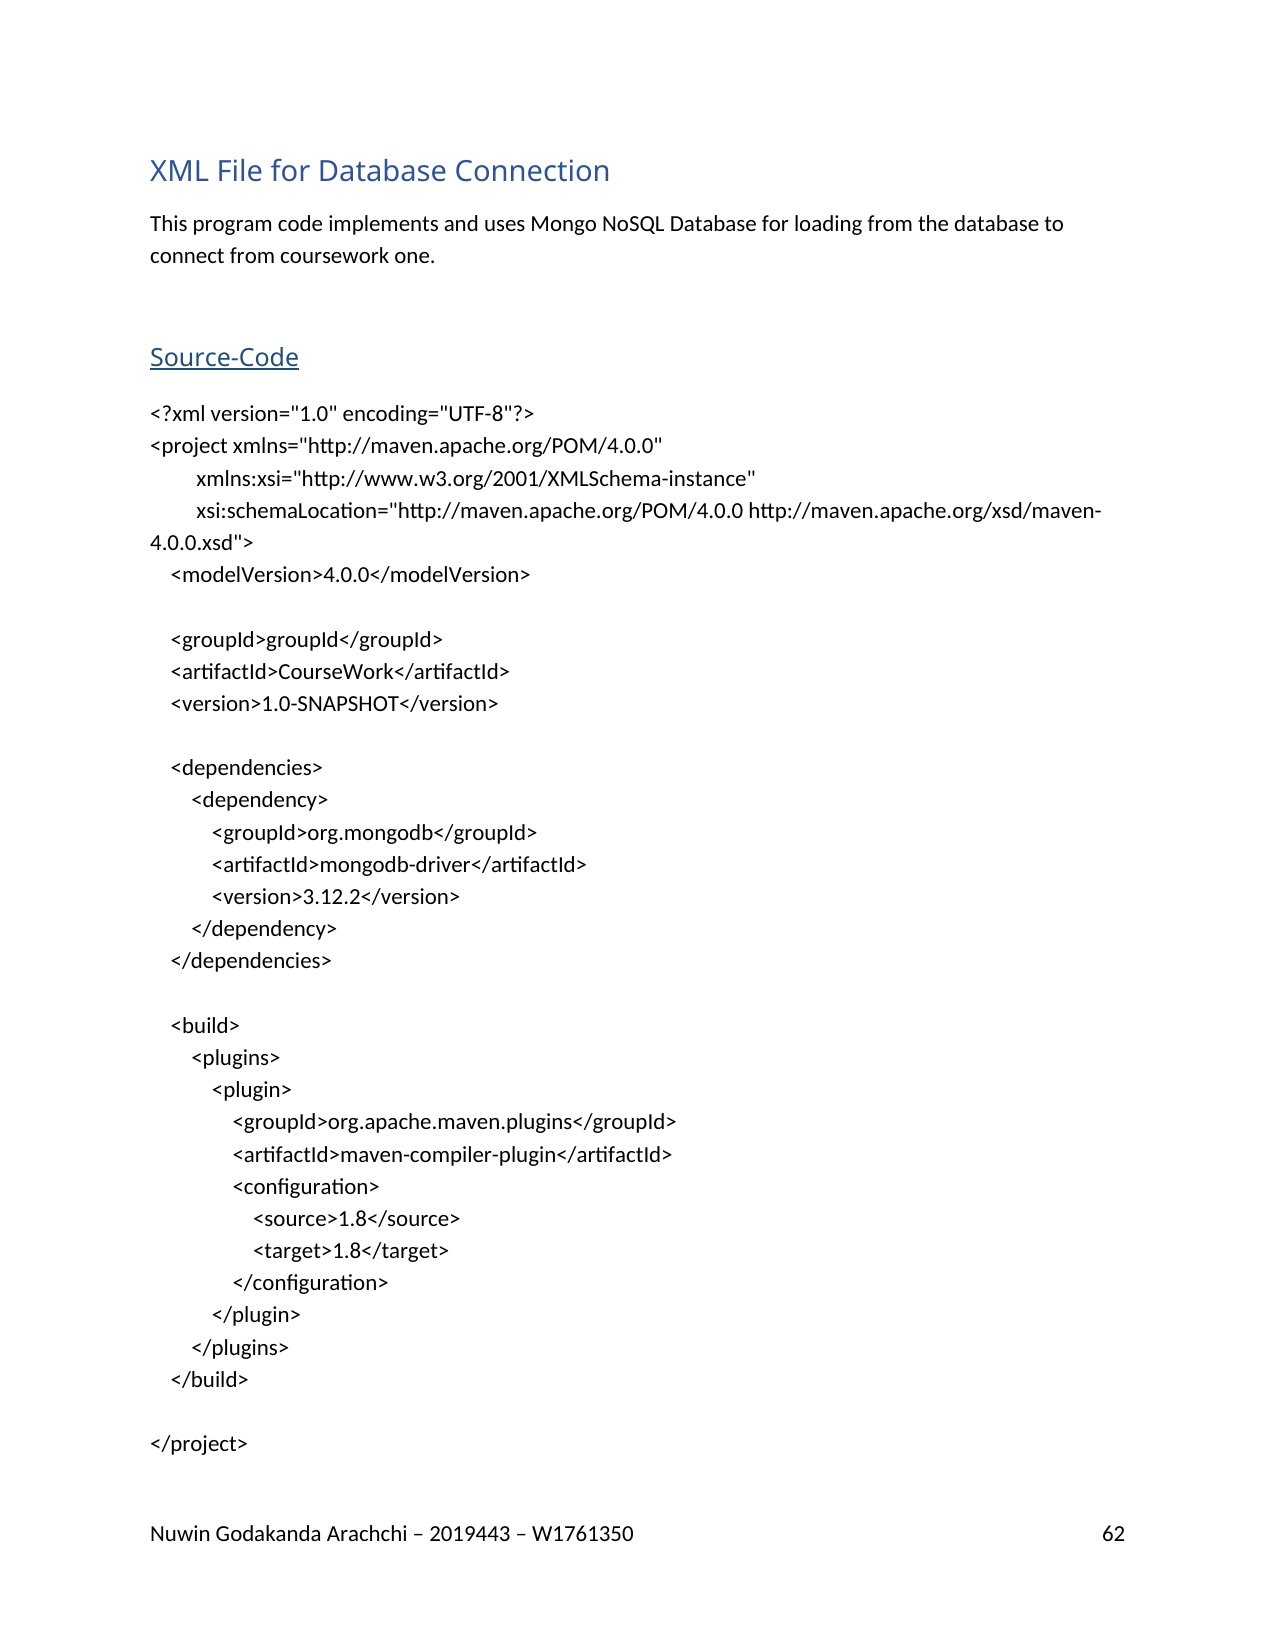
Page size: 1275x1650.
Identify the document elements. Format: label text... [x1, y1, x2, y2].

text <?xml version="1.0" encoding="UTF-8"?> <project xmlns="http://maven.apache.org/POM/4.0.0" xmlns:xsi="http://www.w3.org/2001/XMLSchema-instance" xsi:schemaLocation="http://maven.apache.org/POM/4.0.0 http://maven.apache.org/xsd/maven-4.0.0.xsd"> <modelVersion>4.0.0</modelVersion> <groupId>groupId</groupId> <artifactId>CourseWork</artifactId> <version>1.0-SNAPSHOT</version> <dependencies> <dependency> <groupId>org.mongodb</groupId> <artifactId>mongodb-driver</artifactId> <version>3.12.2</version> </dependency> </dependencies> <build> <plugins> <plugin> <groupId>org.apache.maven.plugins</groupId> <artifactId>maven-compiler-plugin</artifactId> <configuration> <source>1.8</source> <target>1.8</target> </configuration> </plugin> </plugins> </build> </project> [150, 399, 1125, 1457]
text This program code implements and uses Mongo NoSQL Database for loading from the database to connect from coursework one. [150, 209, 1125, 270]
text Source-Code [150, 339, 1125, 373]
text XML File for Database Connection [150, 150, 1125, 190]
